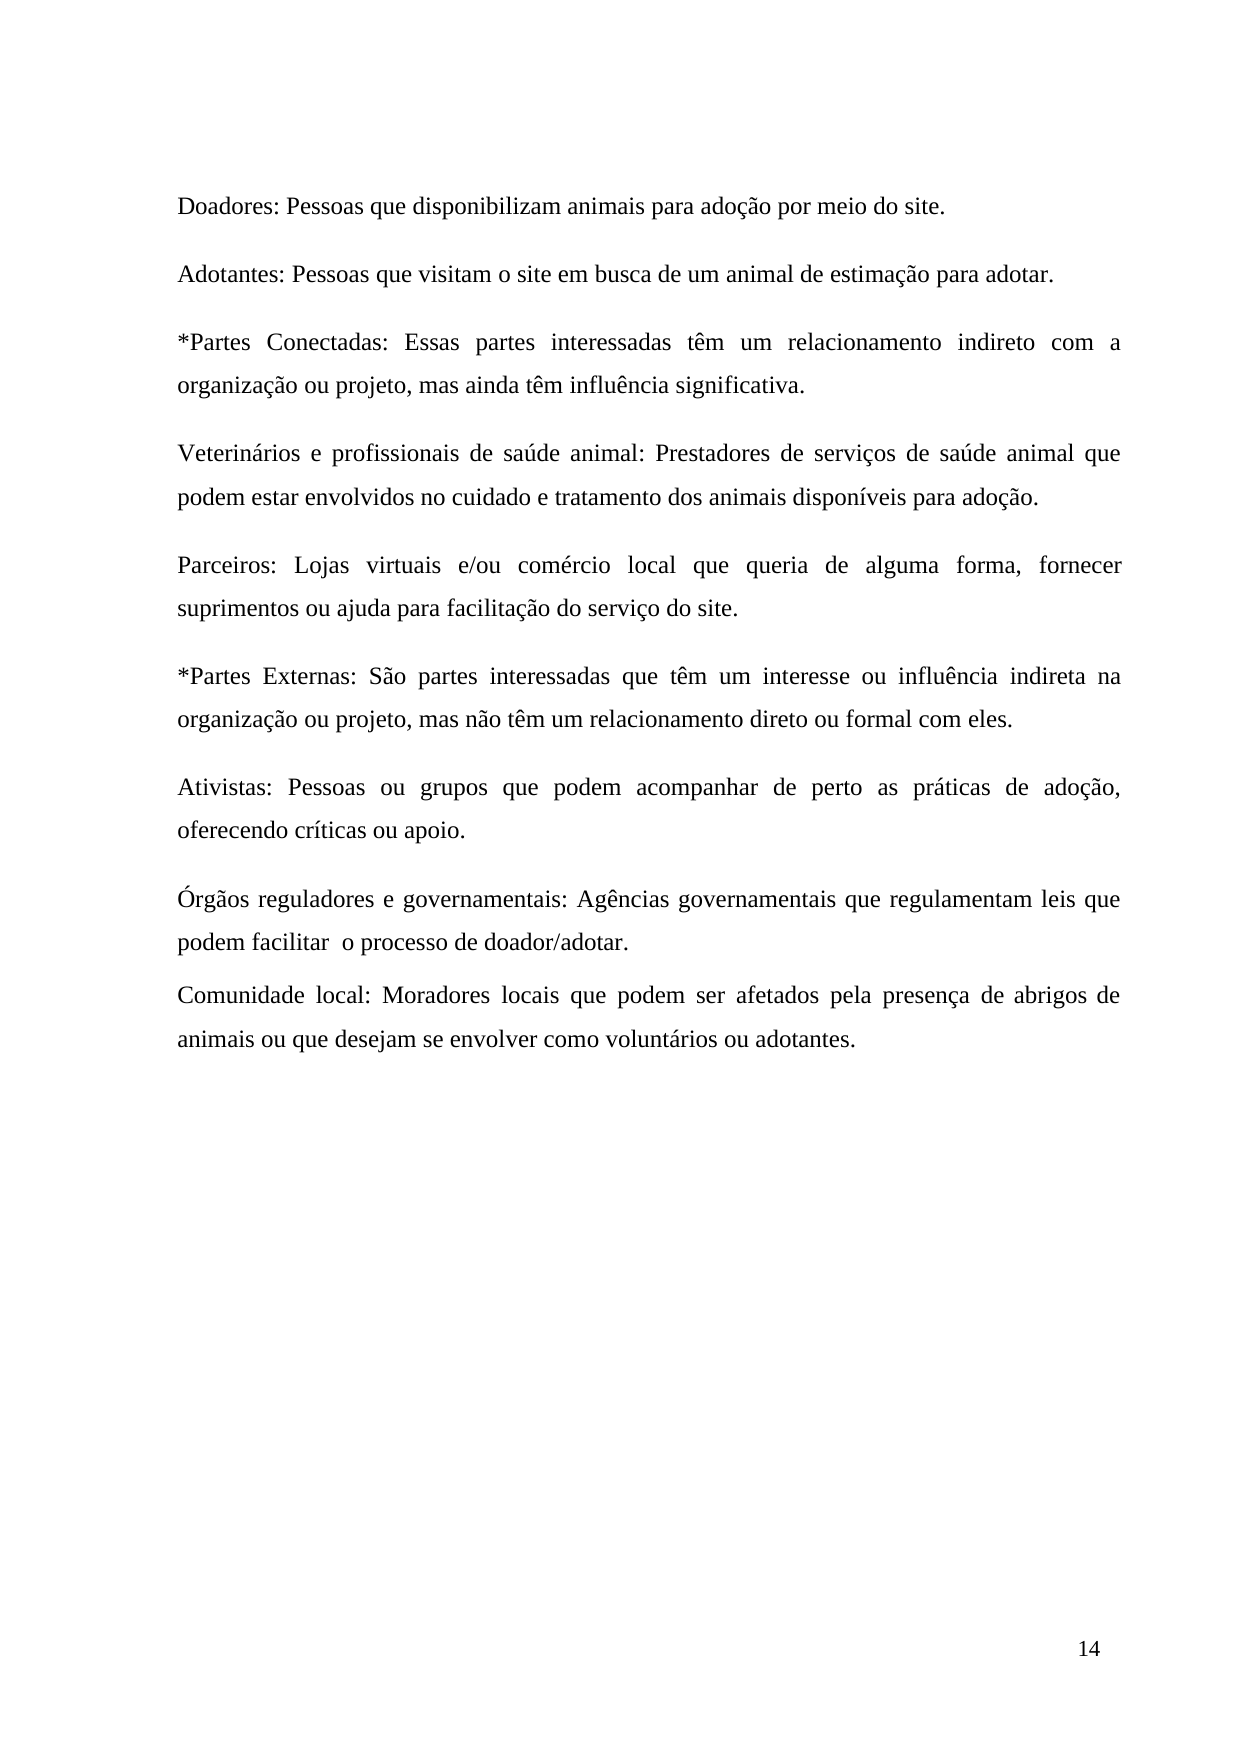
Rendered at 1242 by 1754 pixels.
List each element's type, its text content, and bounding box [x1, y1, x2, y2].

text Veterinários e profissionais de saúde animal: Prestadores de serviços de saúde animal que podem estar envolvidos no cuidado e tratamento dos animais disponíveis para adoção. [177, 438, 1121, 510]
text Parceiros: Lojas virtuais e/ou comércio local que queria de alguma forma, fornecer suprimentos ou ajuda para facilitação do serviço do site. [177, 550, 1122, 622]
text *Partes Externas: São partes interessadas que têm um interesse ou influência indireta na organização ou projeto, mas não têm um relacionamento direto ou formal com eles. [177, 661, 1122, 733]
text Doadores: Pessoas que disponibilizam animais para adoção por meio do site. [177, 191, 1137, 219]
text Comunidade local: Moradores locais que podem ser afetados pela presença de abrigos de animais ou que desejam se envolver como voluntários ou adotantes. [177, 981, 1137, 1052]
text Ativistas: Pessoas ou grupos que podem acompanhar de perto as práticas de adoção, oferecendo críticas ou apoio. [177, 772, 1121, 844]
text Órgãos reguladores e governamentais: Agências governamentais que regulamentam leis que podem facilitar o processo de doador/adotar. [177, 884, 1121, 956]
text *Partes Conectadas: Essas partes interessadas têm um relacionamento indireto com a organização ou projeto, mas ainda têm influência significativa. [177, 327, 1121, 399]
text Adotantes: Pessoas que visitam o site em busca de um animal de estimação para adotar. [177, 259, 1137, 288]
